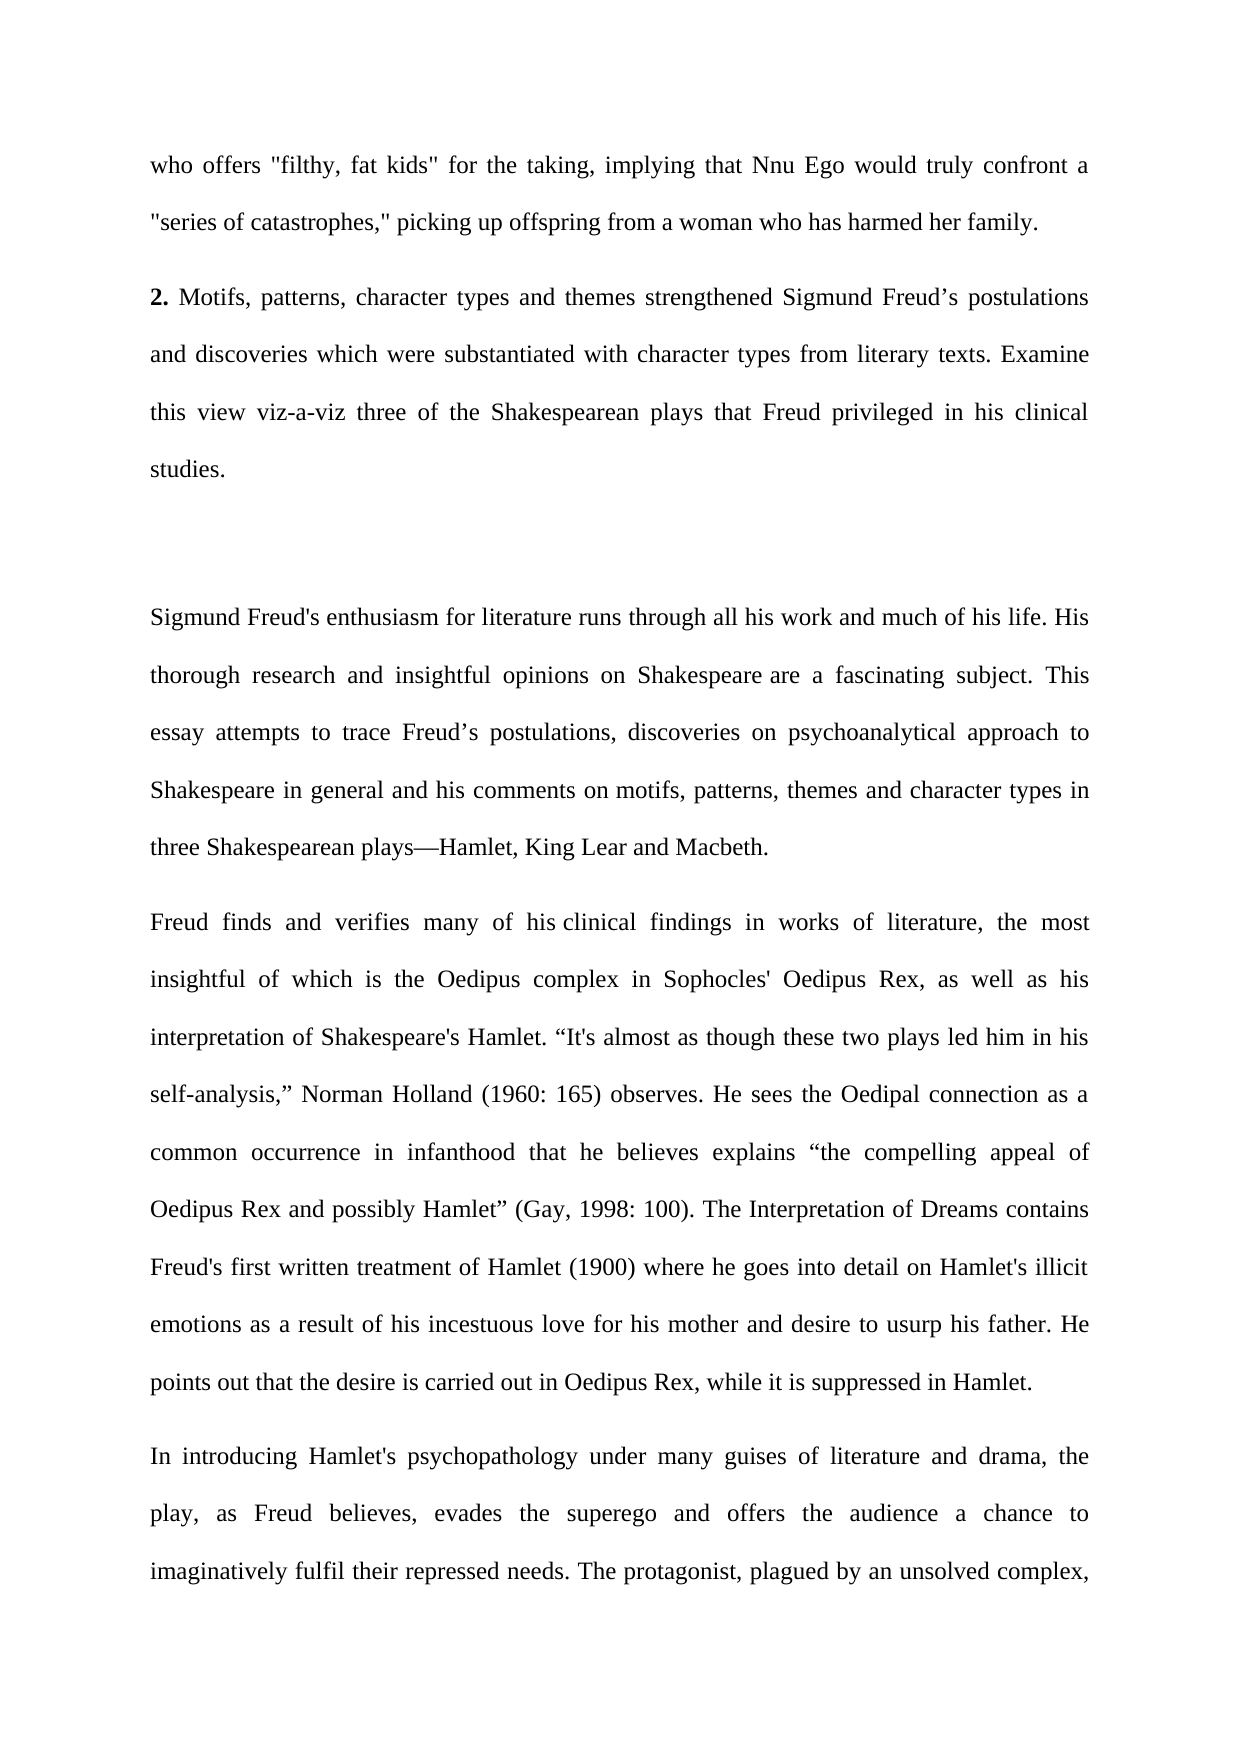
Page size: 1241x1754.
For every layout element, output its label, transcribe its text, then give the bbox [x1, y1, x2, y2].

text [150, 150, 1090, 236]
text Sigmund Freud's enthusiasm for literature runs through all his work and much of his life. His thorough research and insightful opinions on Shakespeare are a fascinating subject. This essay attempts to trace Freud’s postulations, discoveries on psychoanalytical approach to Shakespeare in general and his comments on motifs, patterns, themes and character types in three Shakespearean plays—Hamlet, King Lear and Macbeth. [150, 602, 1090, 861]
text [150, 1441, 1090, 1584]
text Freud finds and verifies many of his clinical findings in works of literature, the most insightful of which is the Oedipus complex in Sophocles' Oedipus Rex, as well as his interpretation of Shakespeare's Hamlet. “It's almost as though these two plays led him in his self-analysis,” Norman Holland (1960: 165) observes. He sees the Oedipal connection as a common occurrence in infanthood that he believes explains “the compelling appeal of Oedipus Rex and possibly Hamlet” (Gay, 1998: 100). The Interpretation of Dreams contains Freud's first written treatment of Hamlet (1900) where he goes into detail on Hamlet's illicit emotions as a result of his incestuous love for his mother and desire to usurp his father. He points out that the desire is carried out in Oedipus Rex, while it is suppressed in Hamlet. [150, 907, 1090, 1395]
text 2. Motifs, patterns, character types and themes strengthened Sigmund Freud’s postulations and discoveries which were substantiated with character types from literary texts. Examine this view viz-a-viz three of the Shakespearean plays that Freud privileged in his clinical studies. [150, 282, 1090, 483]
